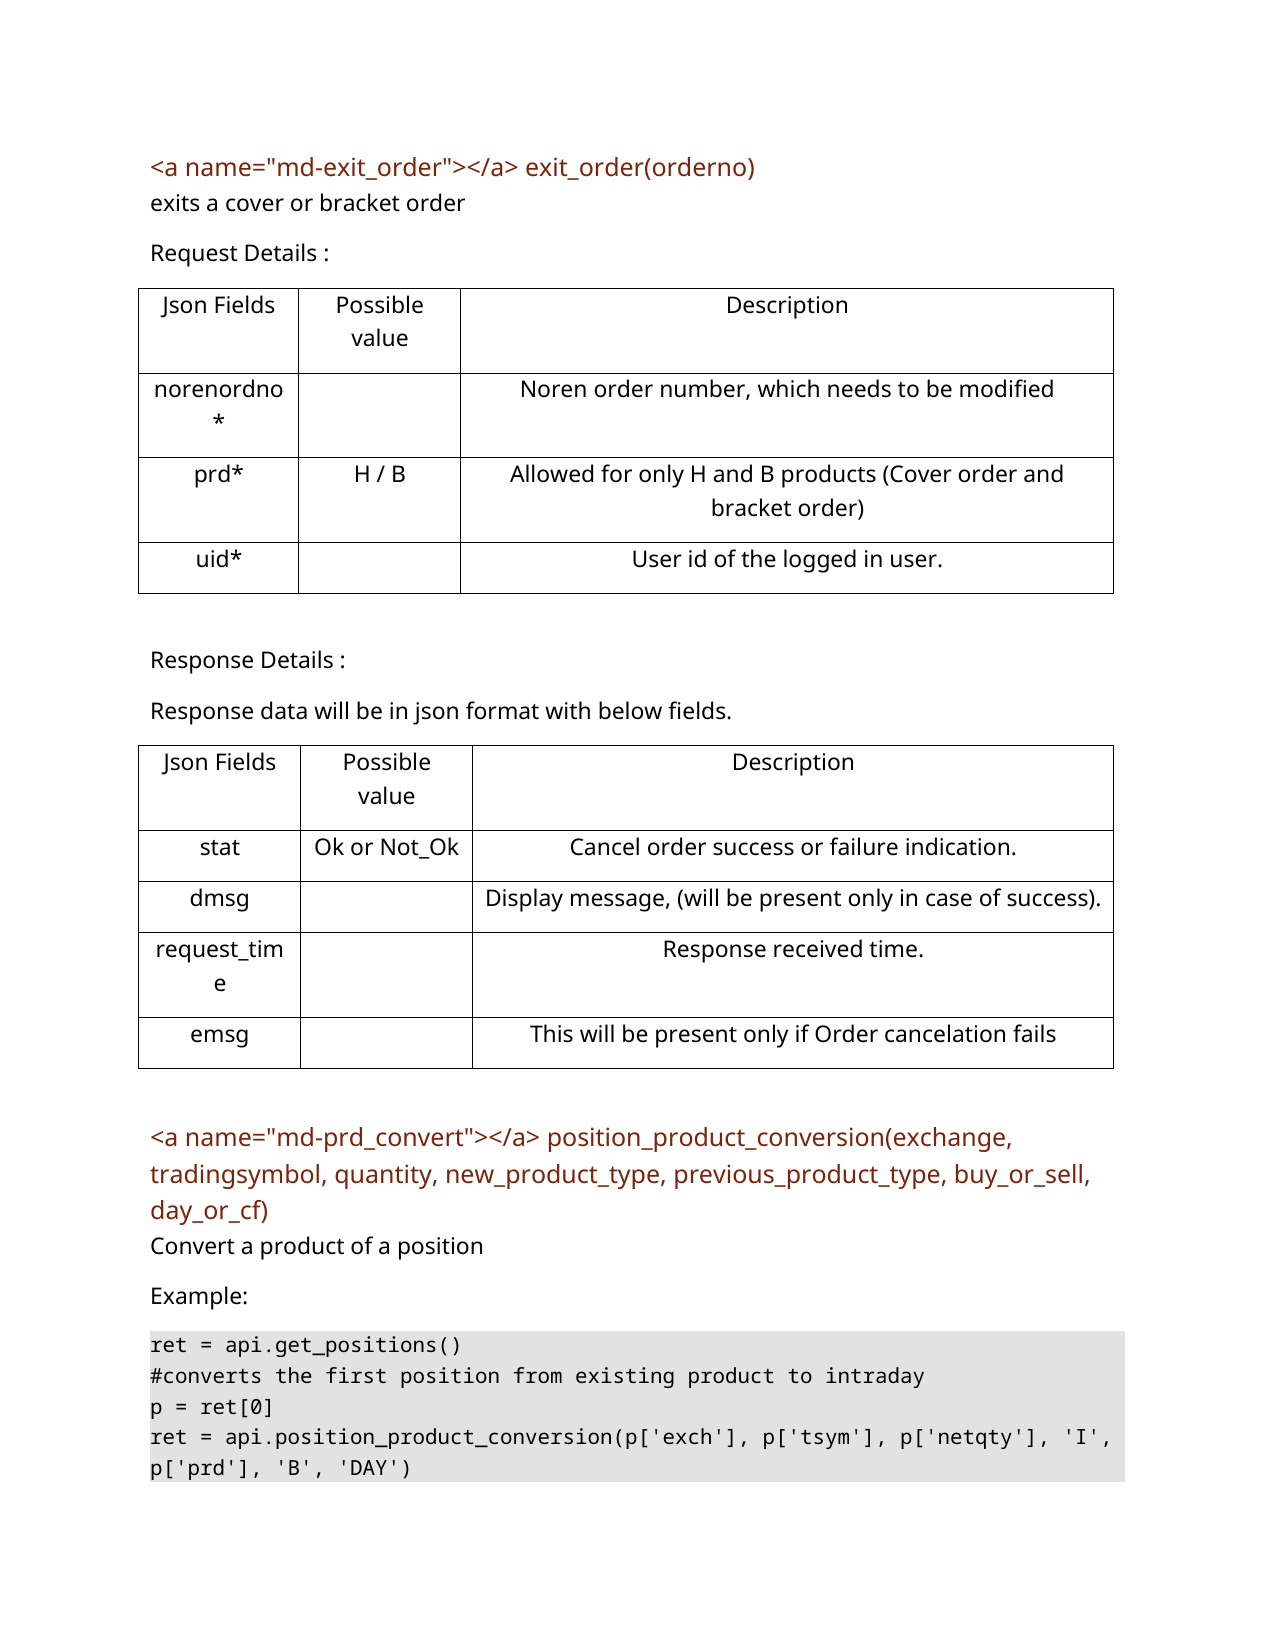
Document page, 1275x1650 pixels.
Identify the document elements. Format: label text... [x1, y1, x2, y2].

table_header Possible value [299, 289, 460, 372]
table_cell Cancel order success or failure indication. [473, 831, 1113, 881]
table_cell [301, 882, 472, 932]
table_cell emsg [139, 1018, 300, 1068]
table_cell uid* [139, 543, 298, 593]
table_cell Allowed for only H and B products (Cover order and bracket order) [461, 458, 1113, 542]
table_cell norenordno* [139, 374, 298, 457]
text Request Details : [150, 237, 1125, 268]
text ret = api.get_positions() #converts the first position from existing product to intraday p = ret[0] ret = api.position_product_conversion(p['exch'], p['tsym'], p['netqty'], 'I', p['prd'], 'B', 'DAY') [150, 1331, 1125, 1482]
table_cell Noren order number, which needs to be modified [461, 374, 1113, 457]
table_header Possible value [301, 746, 472, 830]
table_cell This will be present only if Order cancelation fails [473, 1018, 1113, 1068]
text Response data will be in json format with below fields. [150, 695, 1125, 726]
table_cell [299, 374, 460, 457]
table_cell request_time [139, 933, 300, 1017]
subtitle <a name="md-exit_order"></a> exit_order(orderno) [150, 150, 1125, 184]
table_cell [301, 1018, 472, 1068]
table_header Json Fields [139, 746, 300, 830]
subtitle <a name="md-prd_convert"></a> position_product_conversion(exchange, tradingsymbol, quantity, new_product_type, previous_product_type, buy_or_sell, day_or_cf) [150, 1119, 1125, 1227]
text Response Details : [150, 644, 1125, 676]
table_cell stat [139, 831, 300, 881]
table_header Json Fields [139, 289, 298, 372]
table_cell Display message, (will be present only in case of success). [473, 882, 1113, 932]
table_cell H / B [299, 458, 460, 542]
text Example: [150, 1280, 1125, 1311]
table_cell [301, 933, 472, 1017]
text exits a cover or bracket order [150, 187, 1125, 218]
text Convert a product of a position [150, 1230, 1125, 1261]
table_cell dmsg [139, 882, 300, 932]
table_cell prd* [139, 458, 298, 542]
table_header Description [473, 746, 1113, 830]
table_header Description [461, 289, 1113, 372]
table_cell User id of the logged in user. [461, 543, 1113, 593]
table_cell [299, 543, 460, 593]
table_cell Ok or Not_Ok [301, 831, 472, 881]
table_cell Response received time. [473, 933, 1113, 1017]
